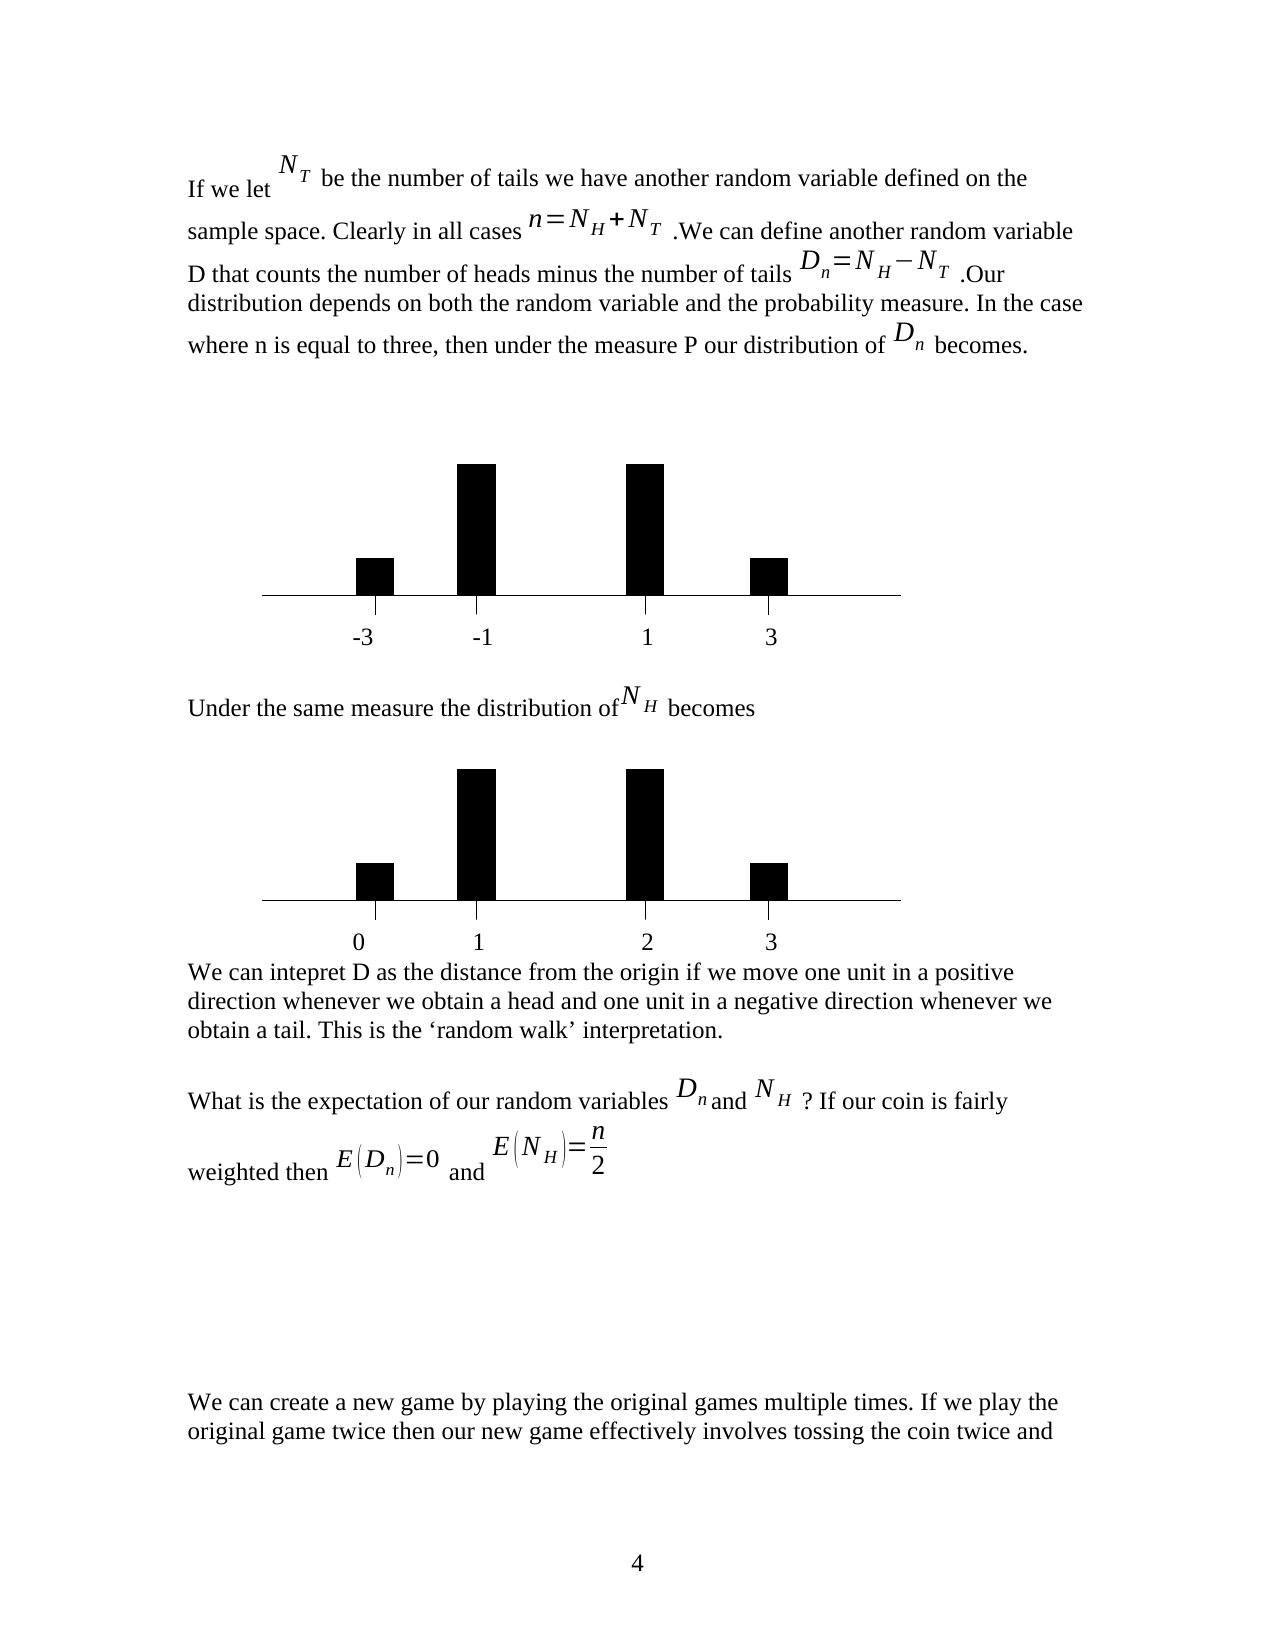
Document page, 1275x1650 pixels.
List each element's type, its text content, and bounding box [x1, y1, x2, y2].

text If we let be the number of tails we have another random variable defined on the sample space. Clearly in all cases .We can define another random variable D that counts the number of heads minus the number of tails .Our distribution depends on both the random variable and the probability measure. In the case where n is equal to three, then under the measure P our distribution of becomes. [187, 150, 1087, 359]
text Under the same measure the distribution of becomes [187, 681, 1087, 722]
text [187, 1387, 1087, 1445]
text We can intepret D as the distance from the origin if we move one unit in a positive direction whenever we obtain a head and one unit in a negative direction whenever we obtain a tail. This is the ‘random walk’ interpretation. [187, 957, 1087, 1043]
text What is the expectation of our random variables and ? If our coin is fairly weighted then and [187, 1072, 1087, 1186]
